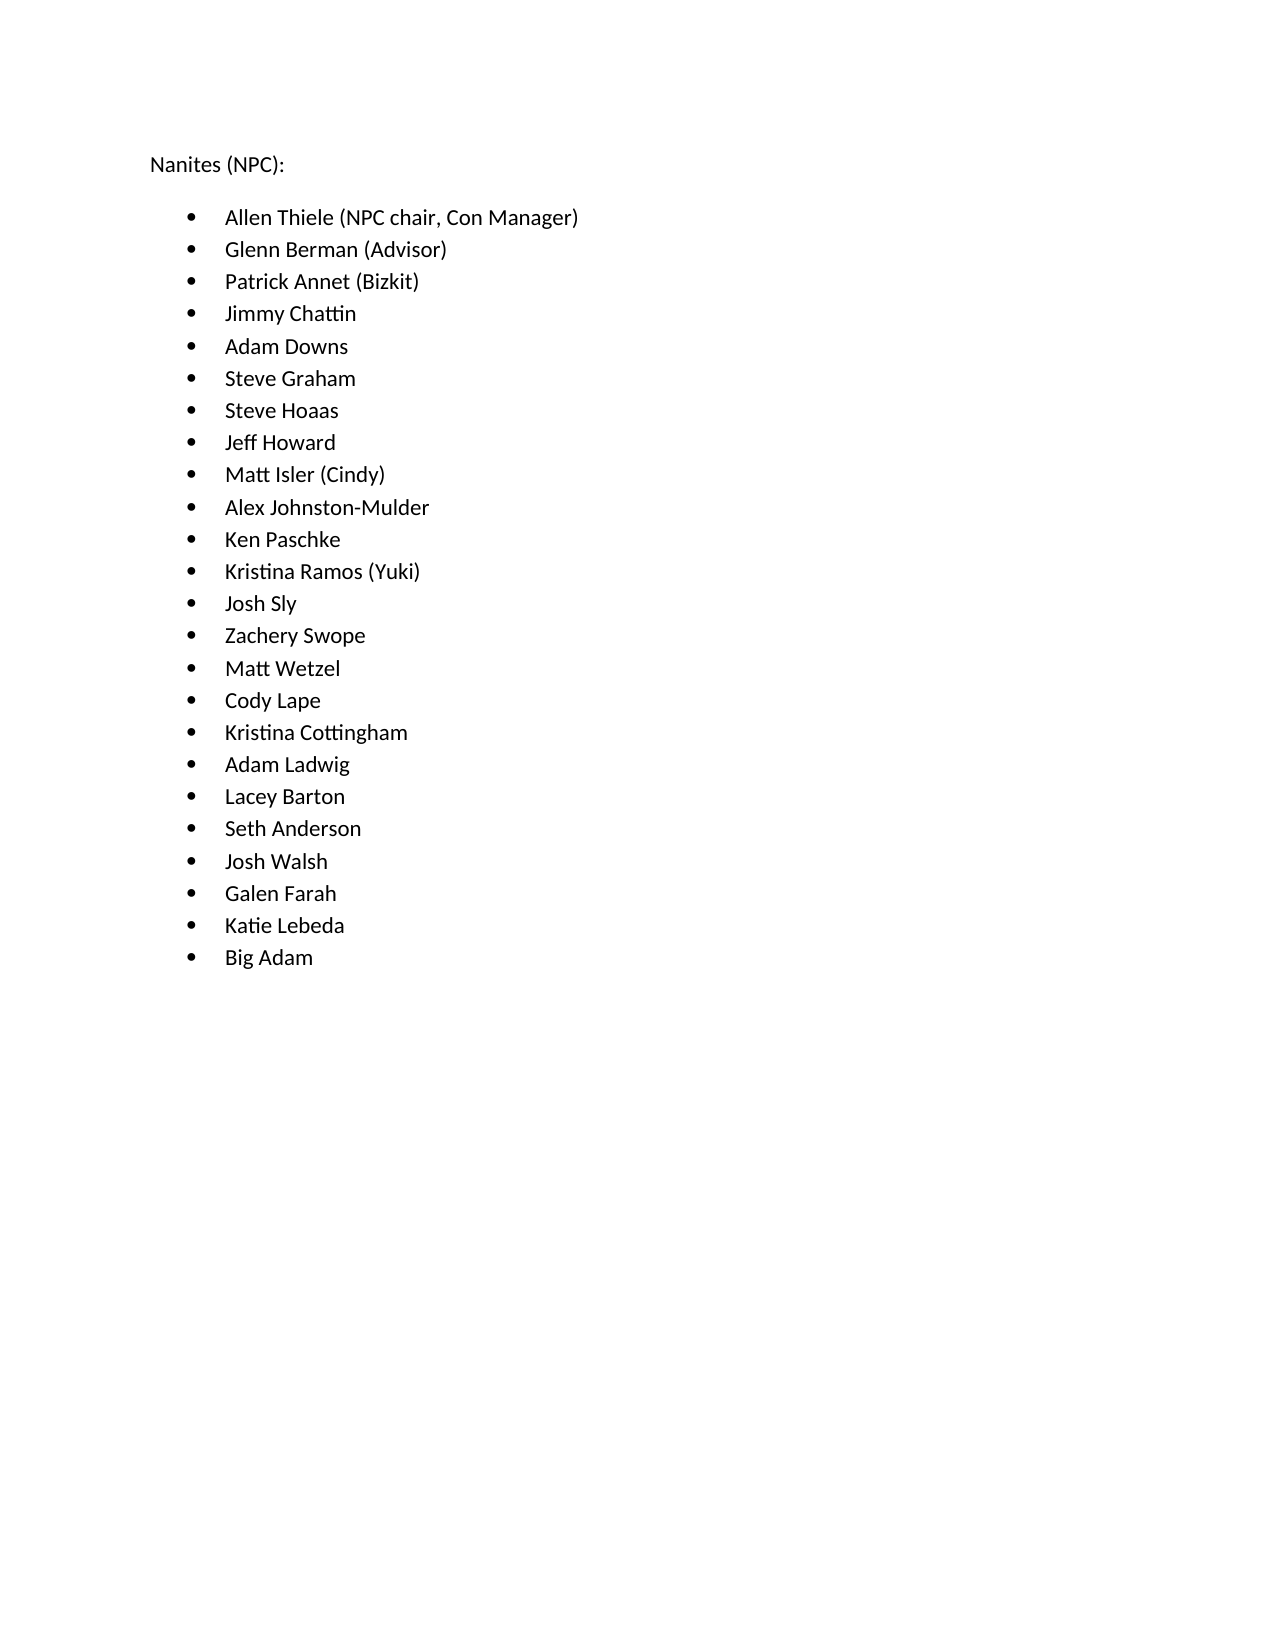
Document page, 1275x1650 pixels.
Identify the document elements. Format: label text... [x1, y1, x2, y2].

list Allen Thiele (NPC chair, Con Manager) [187, 203, 1125, 231]
list Glenn Berman (Advisor) [187, 235, 1125, 263]
list Zachery Swope [187, 621, 1125, 649]
list Katie Lebeda [187, 911, 1125, 939]
list Jimmy Chattin [187, 299, 1125, 328]
list Steve Hoaas [187, 396, 1125, 424]
list Matt Wetzel [187, 654, 1125, 682]
list Lacey Barton [187, 782, 1125, 810]
list Adam Ladwig [187, 750, 1125, 778]
list Galen Farah [187, 879, 1125, 907]
list Patrick Annet (Bizkit) [187, 267, 1125, 295]
list Josh Walsh [187, 847, 1125, 875]
list Matt Isler (Cindy) [187, 461, 1125, 488]
list Ken Paschke [187, 525, 1125, 553]
list Steve Graham [187, 364, 1125, 392]
list Kristina Cottingham [187, 718, 1125, 746]
list Big Adam [187, 943, 1125, 971]
list Kristina Ramos (Yuki) [187, 557, 1125, 585]
list Josh Sly [187, 589, 1125, 617]
list Adam Downs [187, 332, 1125, 360]
list Alex Johnston-Mulder [187, 493, 1125, 521]
text Nanites (NPC): [150, 150, 1125, 178]
list Cody Lape [187, 686, 1125, 714]
list Jeff Howard [187, 428, 1125, 456]
list Seth Anderson [187, 814, 1125, 843]
